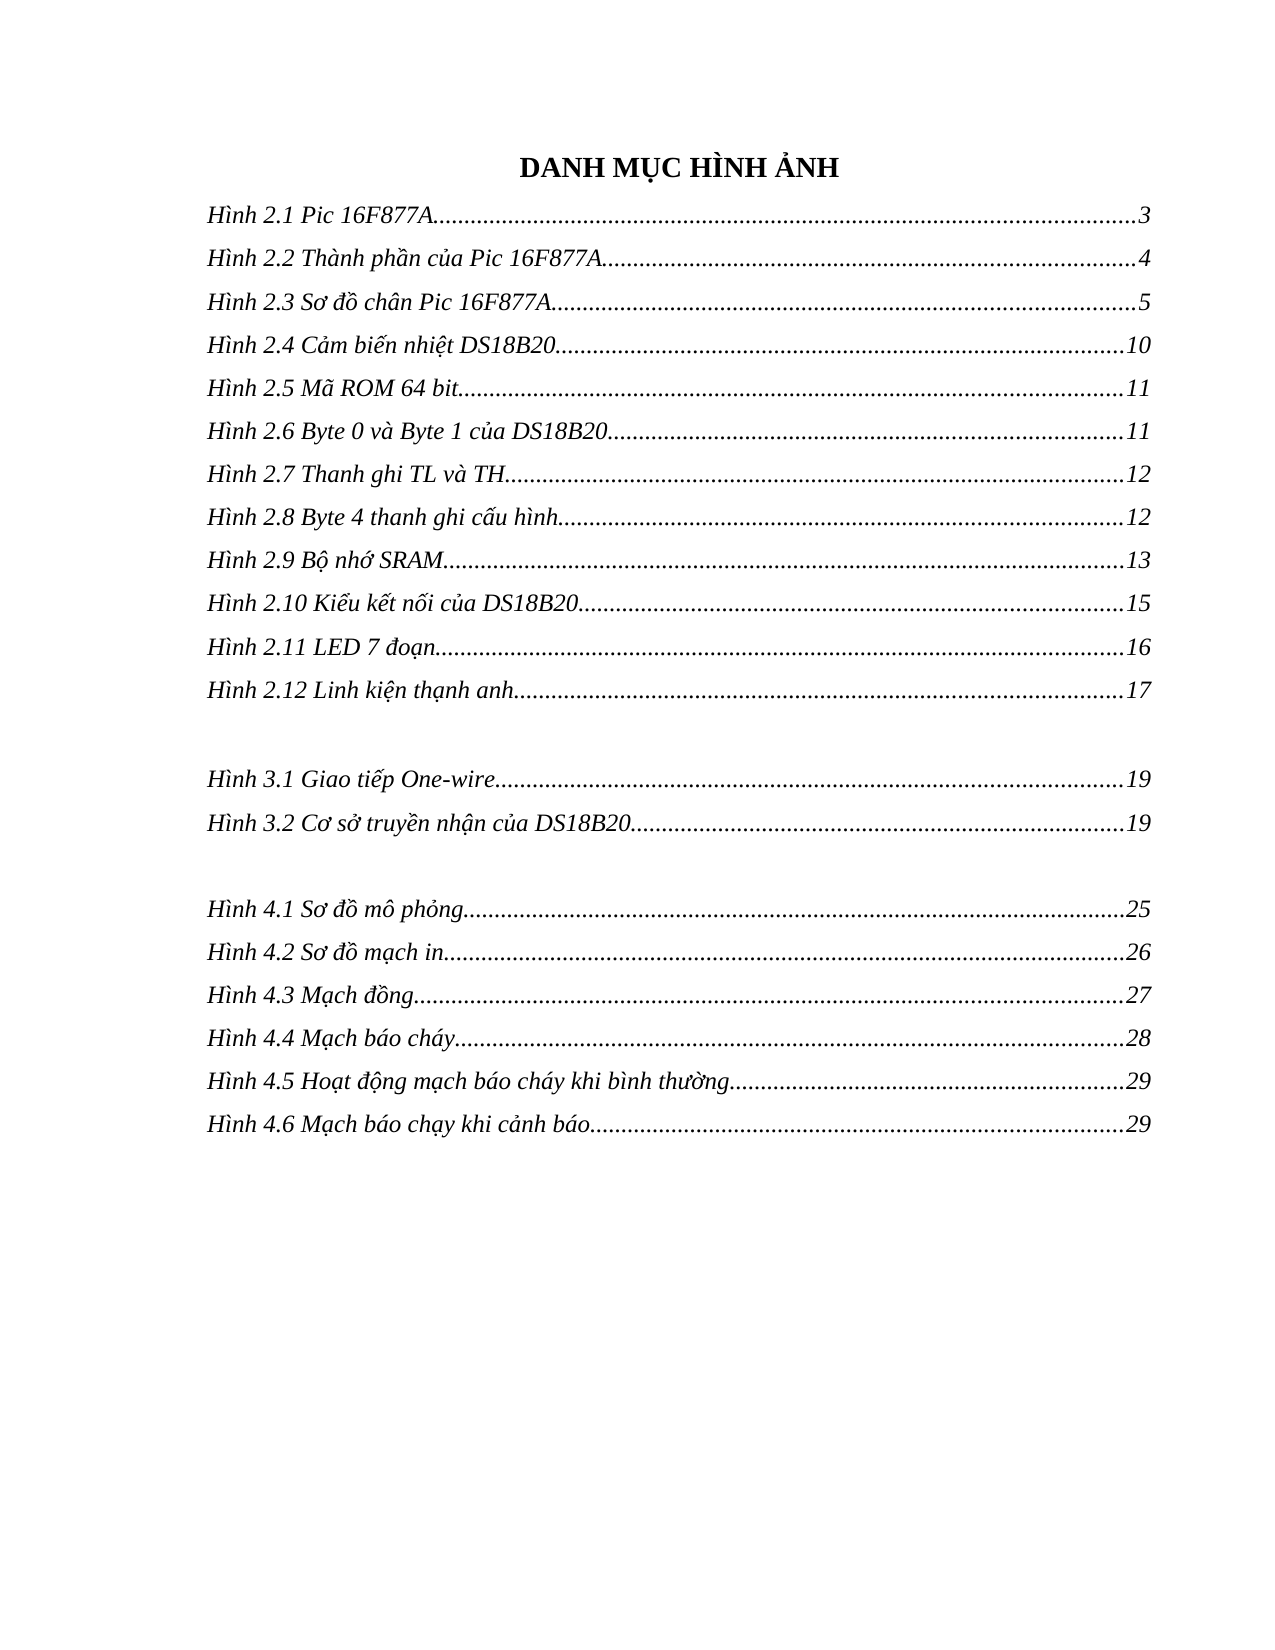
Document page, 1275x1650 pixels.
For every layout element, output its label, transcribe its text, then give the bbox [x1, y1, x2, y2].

text Hình 4.6 Mạch báo chạy khi cảnh báo 29 [207, 1109, 1152, 1138]
text Hình 4.2 Sơ đồ mạch in 26 [207, 937, 1152, 966]
text Hình 2.4 Cảm biến nhiệt DS18B20 10 [207, 330, 1152, 358]
text Hình 2.10 Kiểu kết nối của DS18B20 15 [207, 588, 1152, 617]
text Hình 2.11 LED 7 đoạn 16 [207, 632, 1152, 660]
text Hình 2.8 Byte 4 thanh ghi cấu hình 12 [207, 502, 1152, 531]
text Hình 2.9 Bộ nhớ SRAM 13 [207, 545, 1152, 574]
text Hình 2.1 Pic 16F877A 3 [207, 200, 1152, 229]
text Hình 4.5 Hoạt động mạch báo cháy khi bình thường 29 [207, 1066, 1152, 1095]
text Hình 2.5 Mã ROM 64 bit 11 [207, 373, 1152, 402]
text Hình 2.7 Thanh ghi TL và TH 12 [207, 459, 1152, 488]
subtitle DANH MỤC HÌNH ẢNH [207, 150, 1152, 183]
text Hình 4.4 Mạch báo cháy 28 [207, 1023, 1152, 1052]
text Hình 4.3 Mạch đồng 27 [207, 980, 1152, 1009]
text Hình 4.1 Sơ đồ mô phỏng 25 [207, 894, 1152, 923]
text Hình 2.12 Linh kiện thạnh anh 17 [207, 675, 1152, 703]
text Hình 2.6 Byte 0 và Byte 1 của DS18B20 11 [207, 416, 1152, 445]
text Hình 3.2 Cơ sở truyền nhận của DS18B20 19 [207, 808, 1152, 836]
text Hình 2.3 Sơ đồ chân Pic 16F877A 5 [207, 287, 1152, 315]
text Hình 3.1 Giao tiếp One-wire 19 [207, 764, 1152, 793]
text Hình 2.2 Thành phần của Pic 16F877A 4 [207, 243, 1152, 272]
